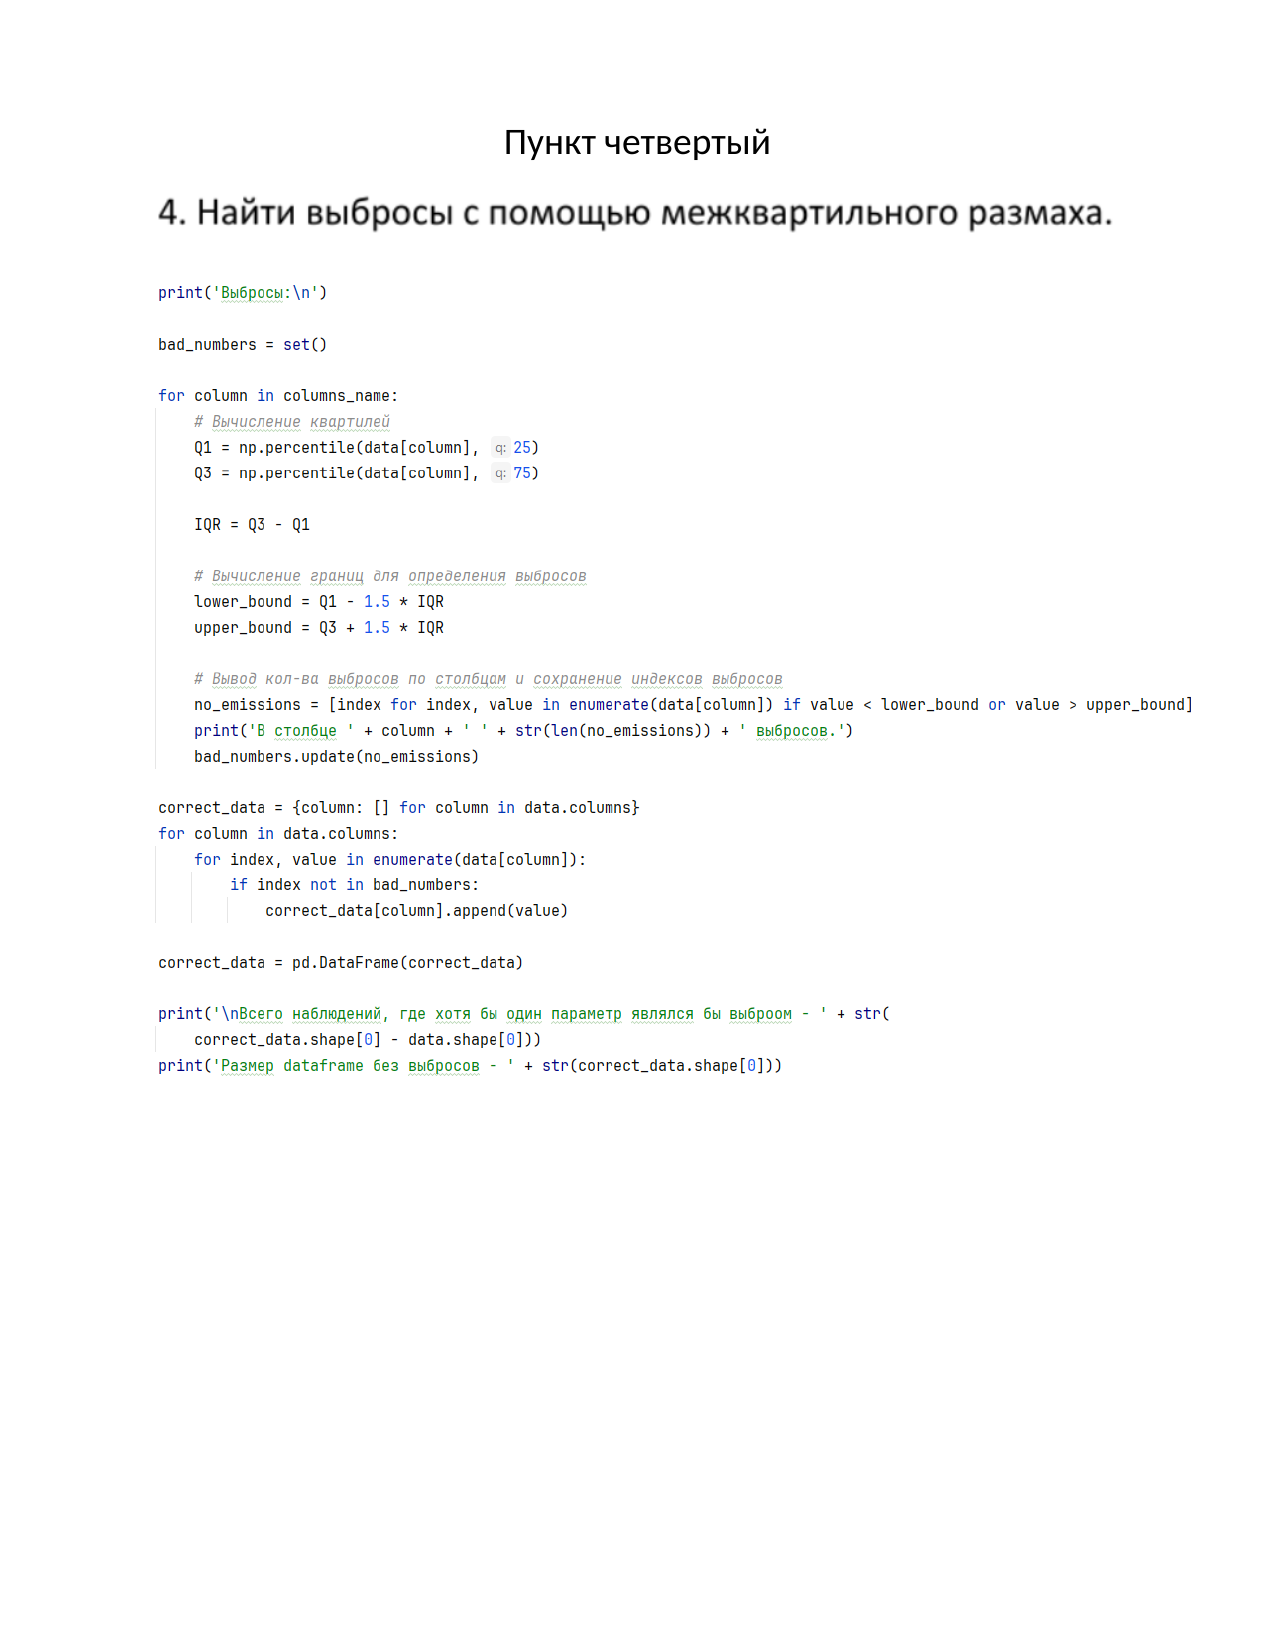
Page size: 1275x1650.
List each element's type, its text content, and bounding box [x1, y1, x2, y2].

picture [147, 184, 1128, 250]
picture [147, 268, 1192, 1077]
text Пункт четвертый [148, 118, 1127, 164]
